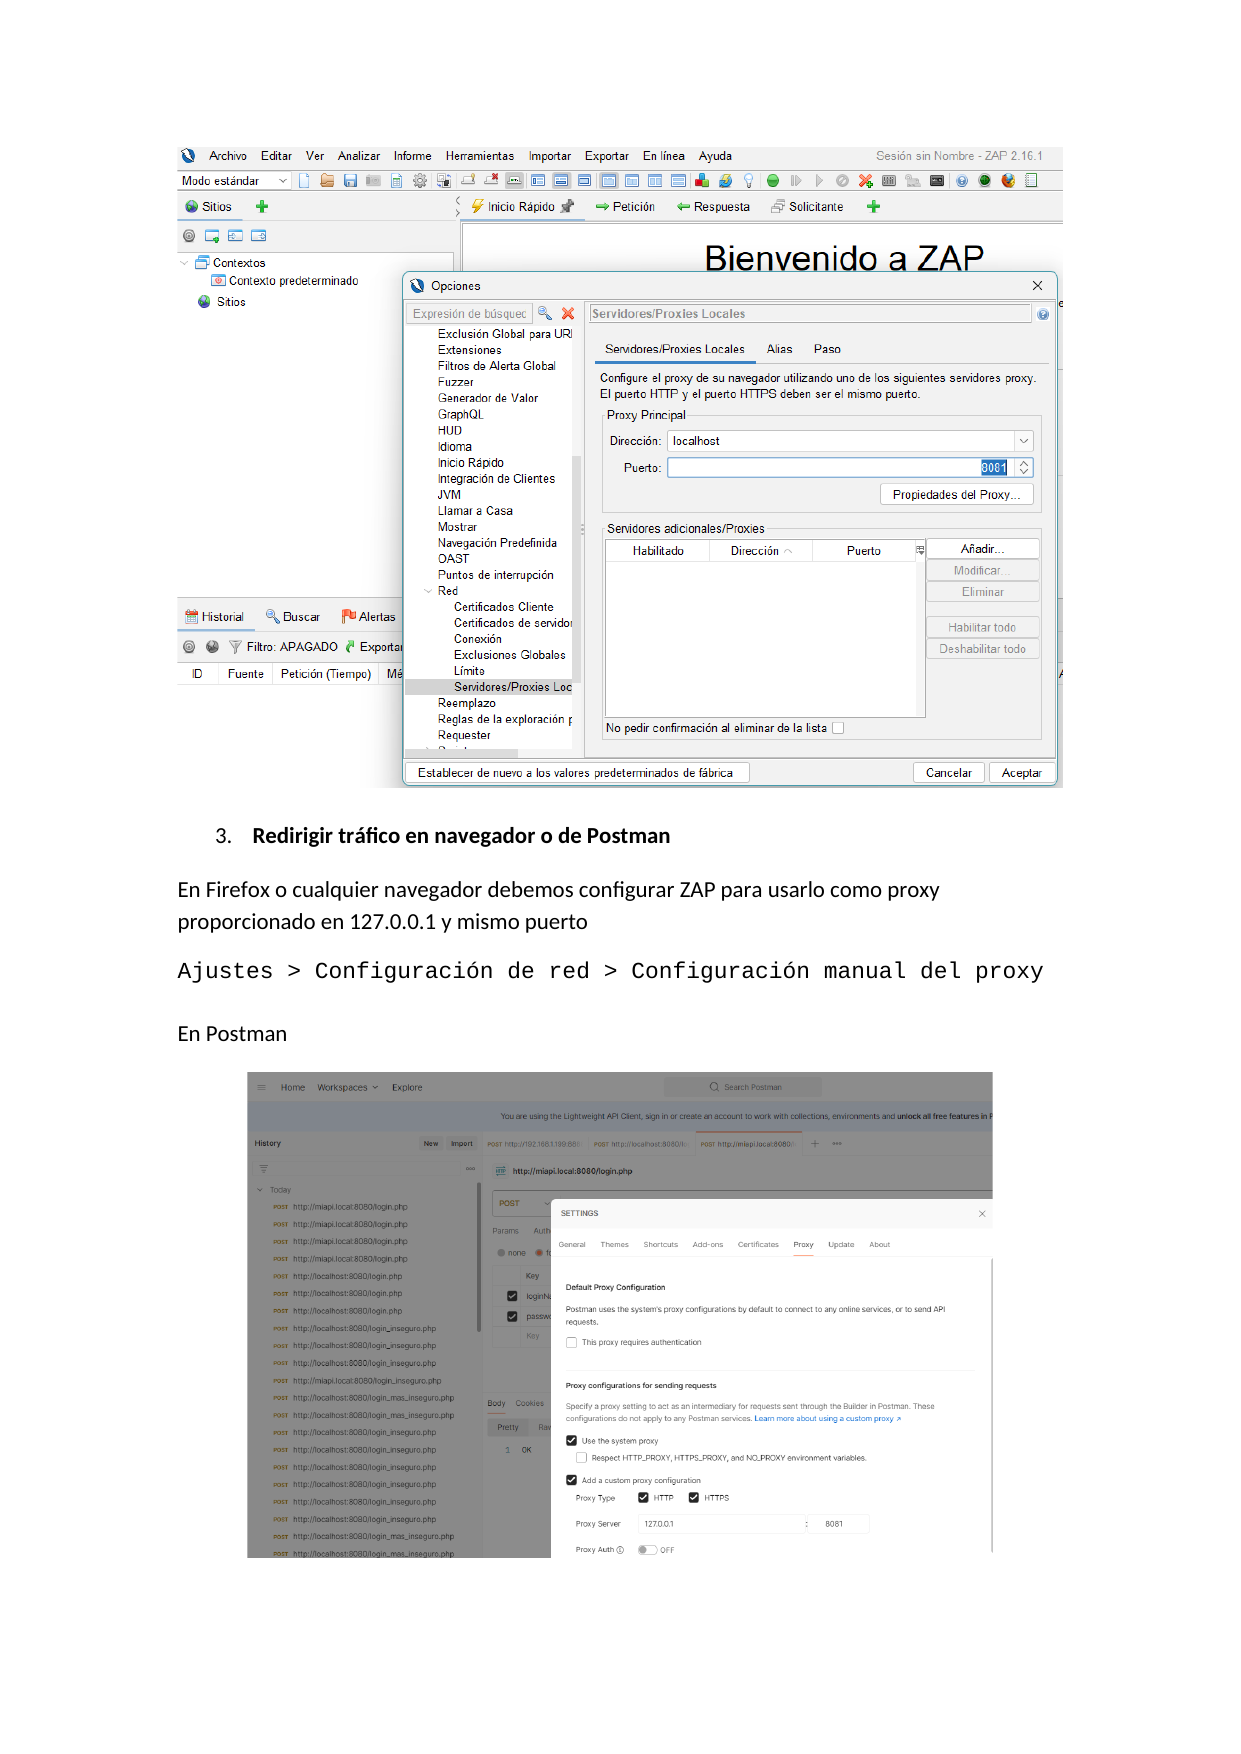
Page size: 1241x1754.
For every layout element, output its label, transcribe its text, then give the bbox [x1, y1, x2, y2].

list Redirigir tráfico en navegador o de Postman [215, 822, 1063, 850]
picture [247, 1072, 993, 1558]
text Ajustes > Configuración de red > Configuración manual del proxy [177, 960, 1063, 986]
picture [177, 147, 1063, 788]
text En Firefox o cualquier navegador debemos configurar ZAP para usarlo como proxy proporcionado en 127.0.0.1 y mismo puerto [177, 875, 1063, 935]
text En Postman [177, 1019, 1063, 1047]
